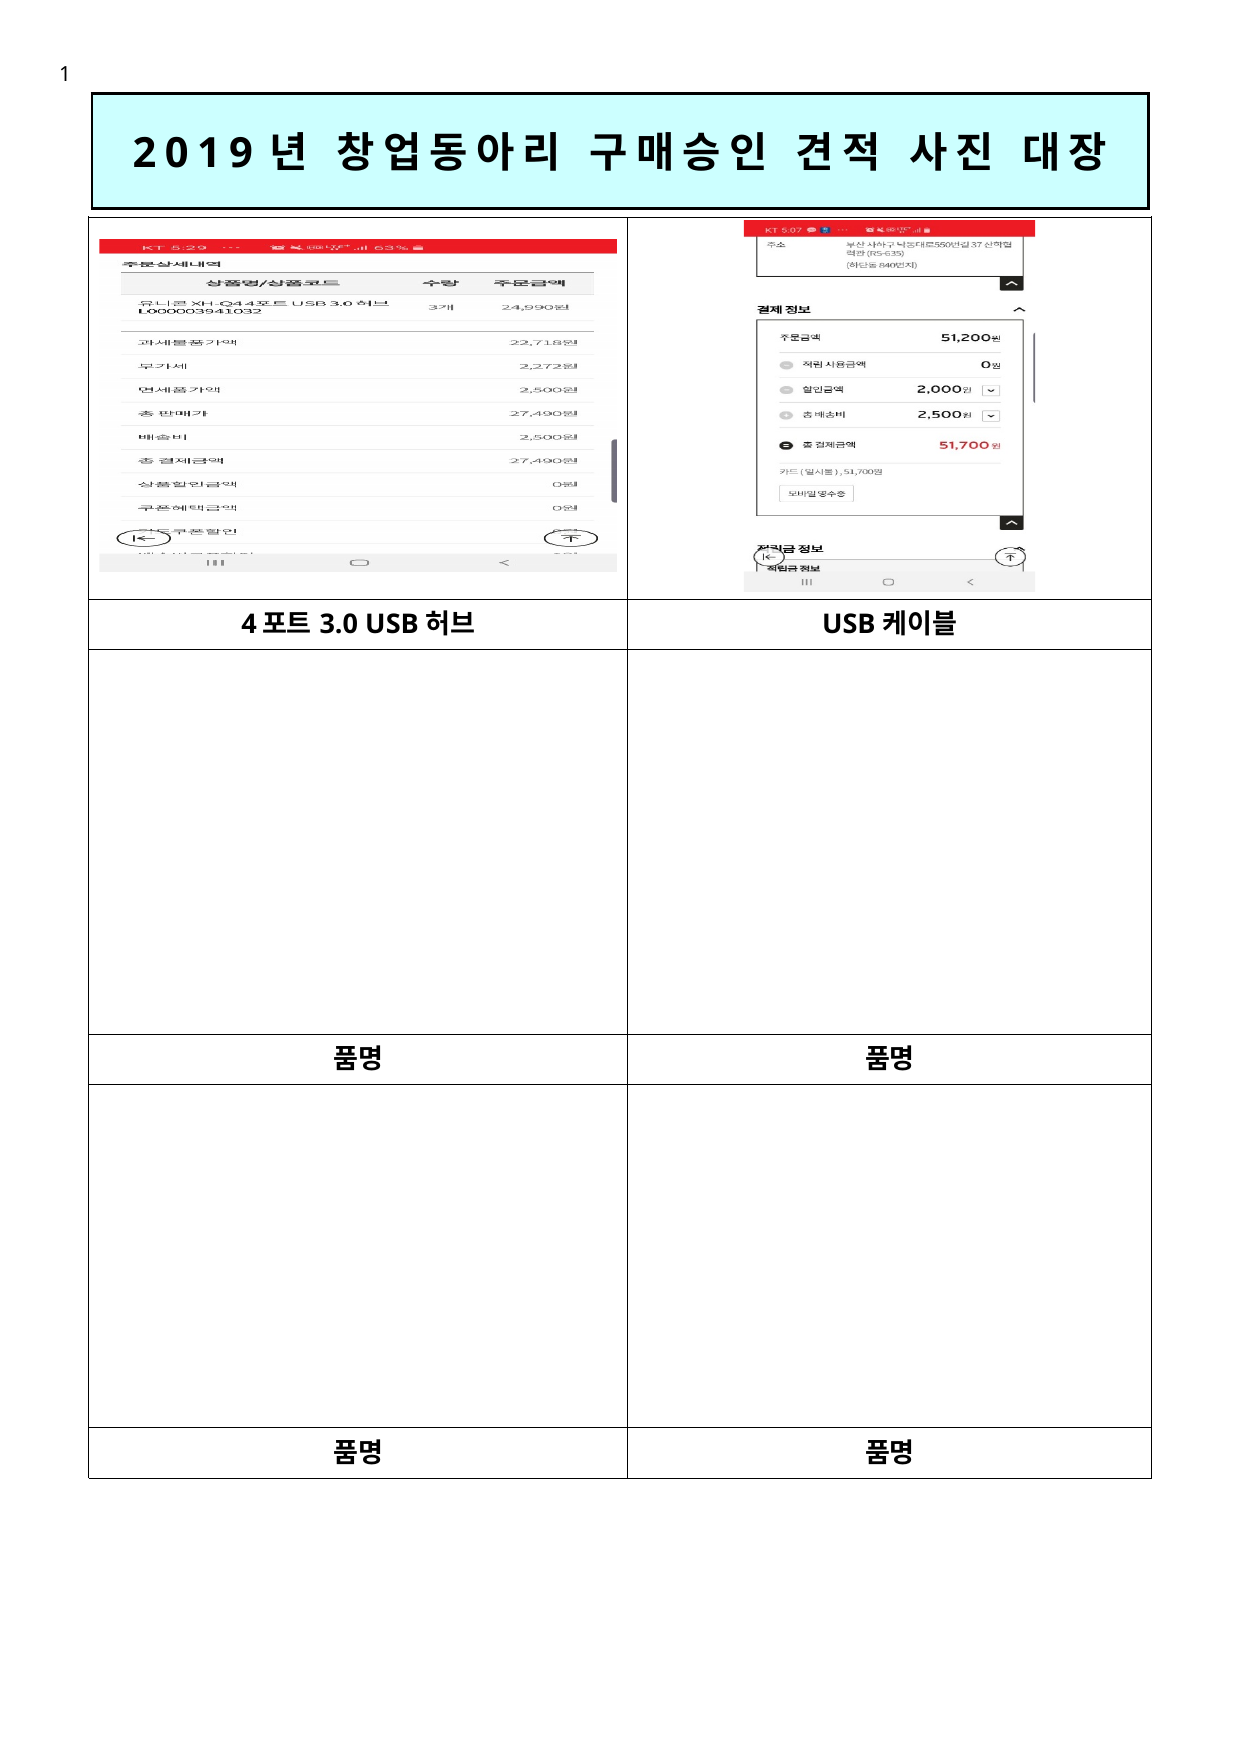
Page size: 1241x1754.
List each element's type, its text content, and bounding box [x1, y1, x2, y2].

table_cell 품명 [628, 1035, 1151, 1084]
table_cell [89, 1085, 627, 1427]
table_header [628, 218, 1151, 599]
table_header 2019년 창업동아리 구매승인 견적 사진 대장 [93, 95, 1147, 207]
table_cell 4포트 3.0 USB 허브 [89, 600, 627, 649]
table_cell 품명 [628, 1428, 1151, 1477]
table_cell [89, 650, 627, 1034]
table_cell 품명 [89, 1035, 627, 1084]
table_cell [628, 650, 1151, 1034]
table_cell 품명 [89, 1428, 627, 1477]
picture [743, 220, 1036, 592]
table_cell USB 케이블 [628, 600, 1151, 649]
picture [99, 239, 617, 572]
table_header [89, 218, 627, 599]
table_cell [628, 1085, 1151, 1427]
